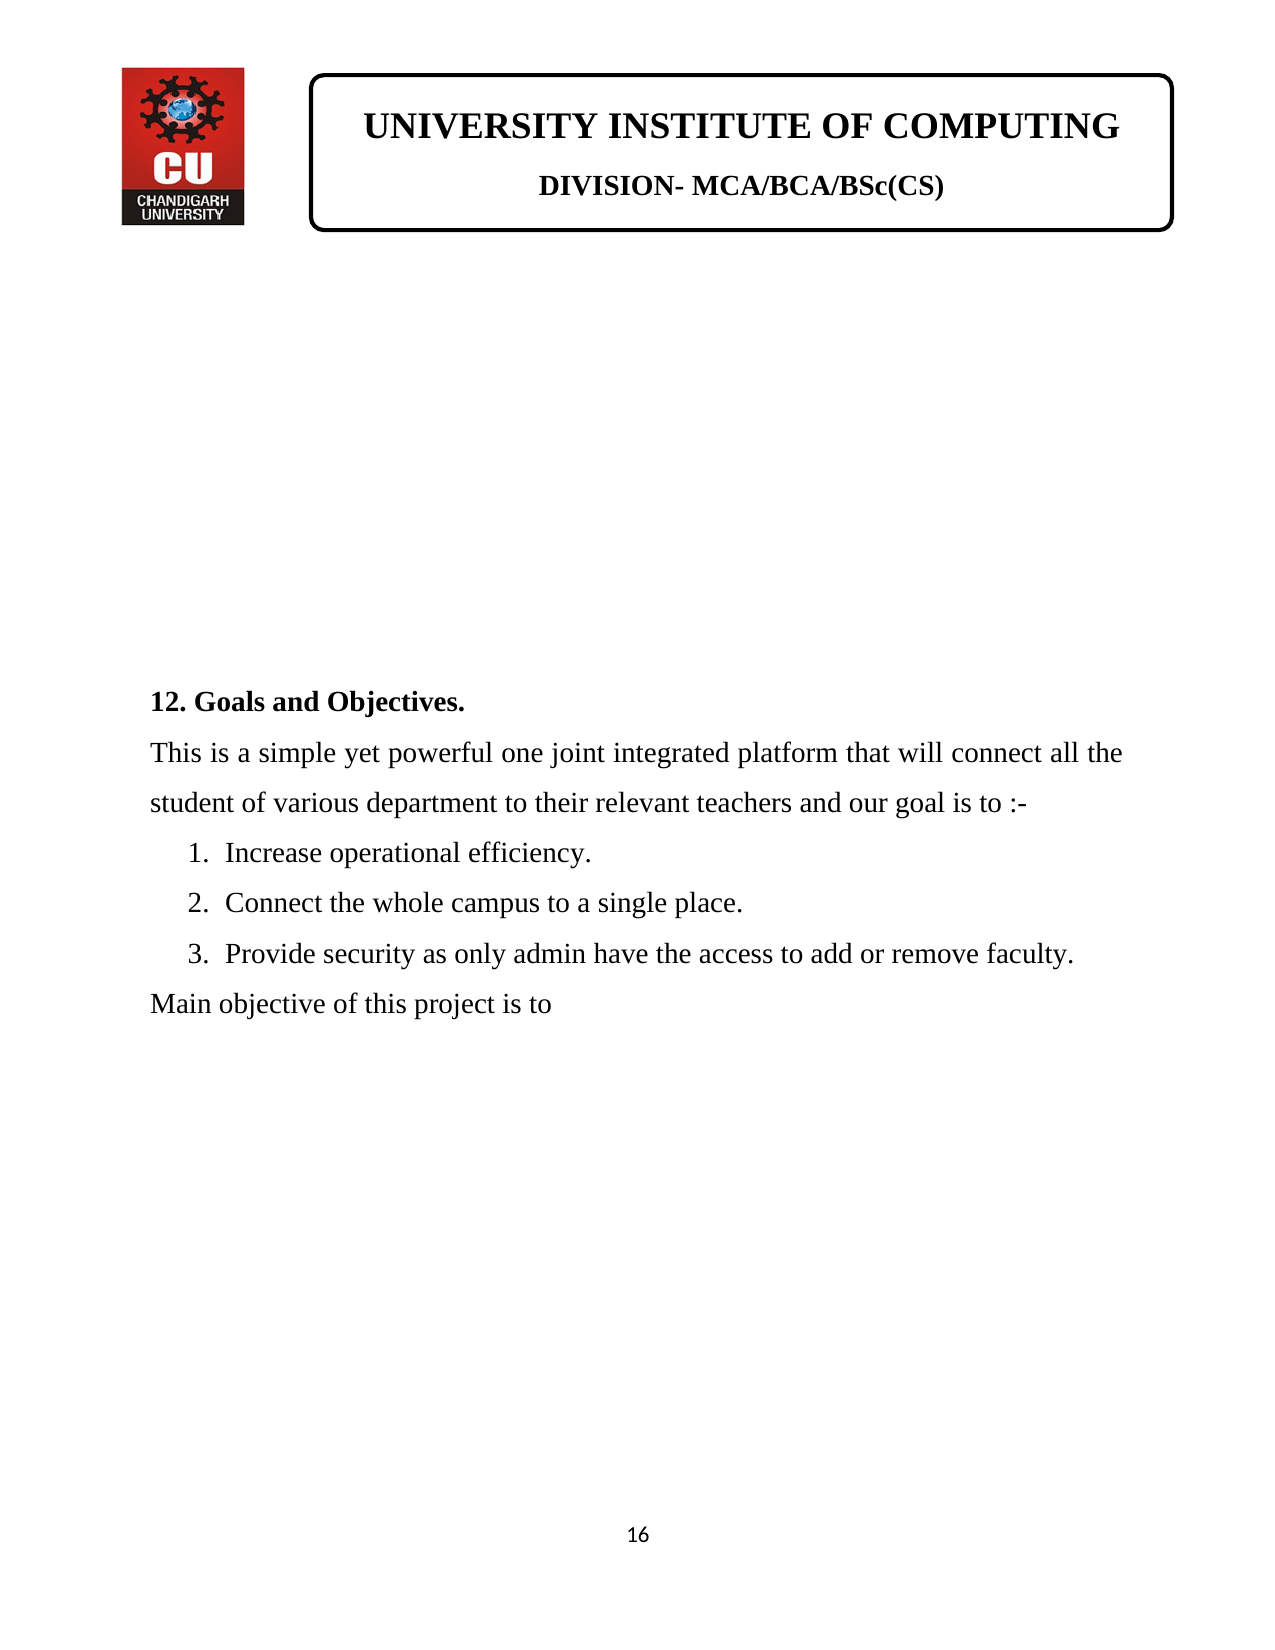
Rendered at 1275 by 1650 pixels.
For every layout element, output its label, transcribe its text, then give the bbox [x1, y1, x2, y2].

list Increase operational efficiency. [187, 835, 1125, 869]
list Provide security as only admin have the access to add or remove faculty. [187, 936, 1125, 969]
text This is a simple yet powerful one joint integrated platform that will connect all the student of various department to their relevant teachers and our goal is to :- [150, 735, 1125, 818]
list Connect the whole campus to a single place. [187, 886, 1125, 919]
text 12. Goals and Objectives. [150, 684, 1125, 718]
picture [79, 61, 288, 231]
text Main objective of this project is to [150, 986, 1125, 1020]
